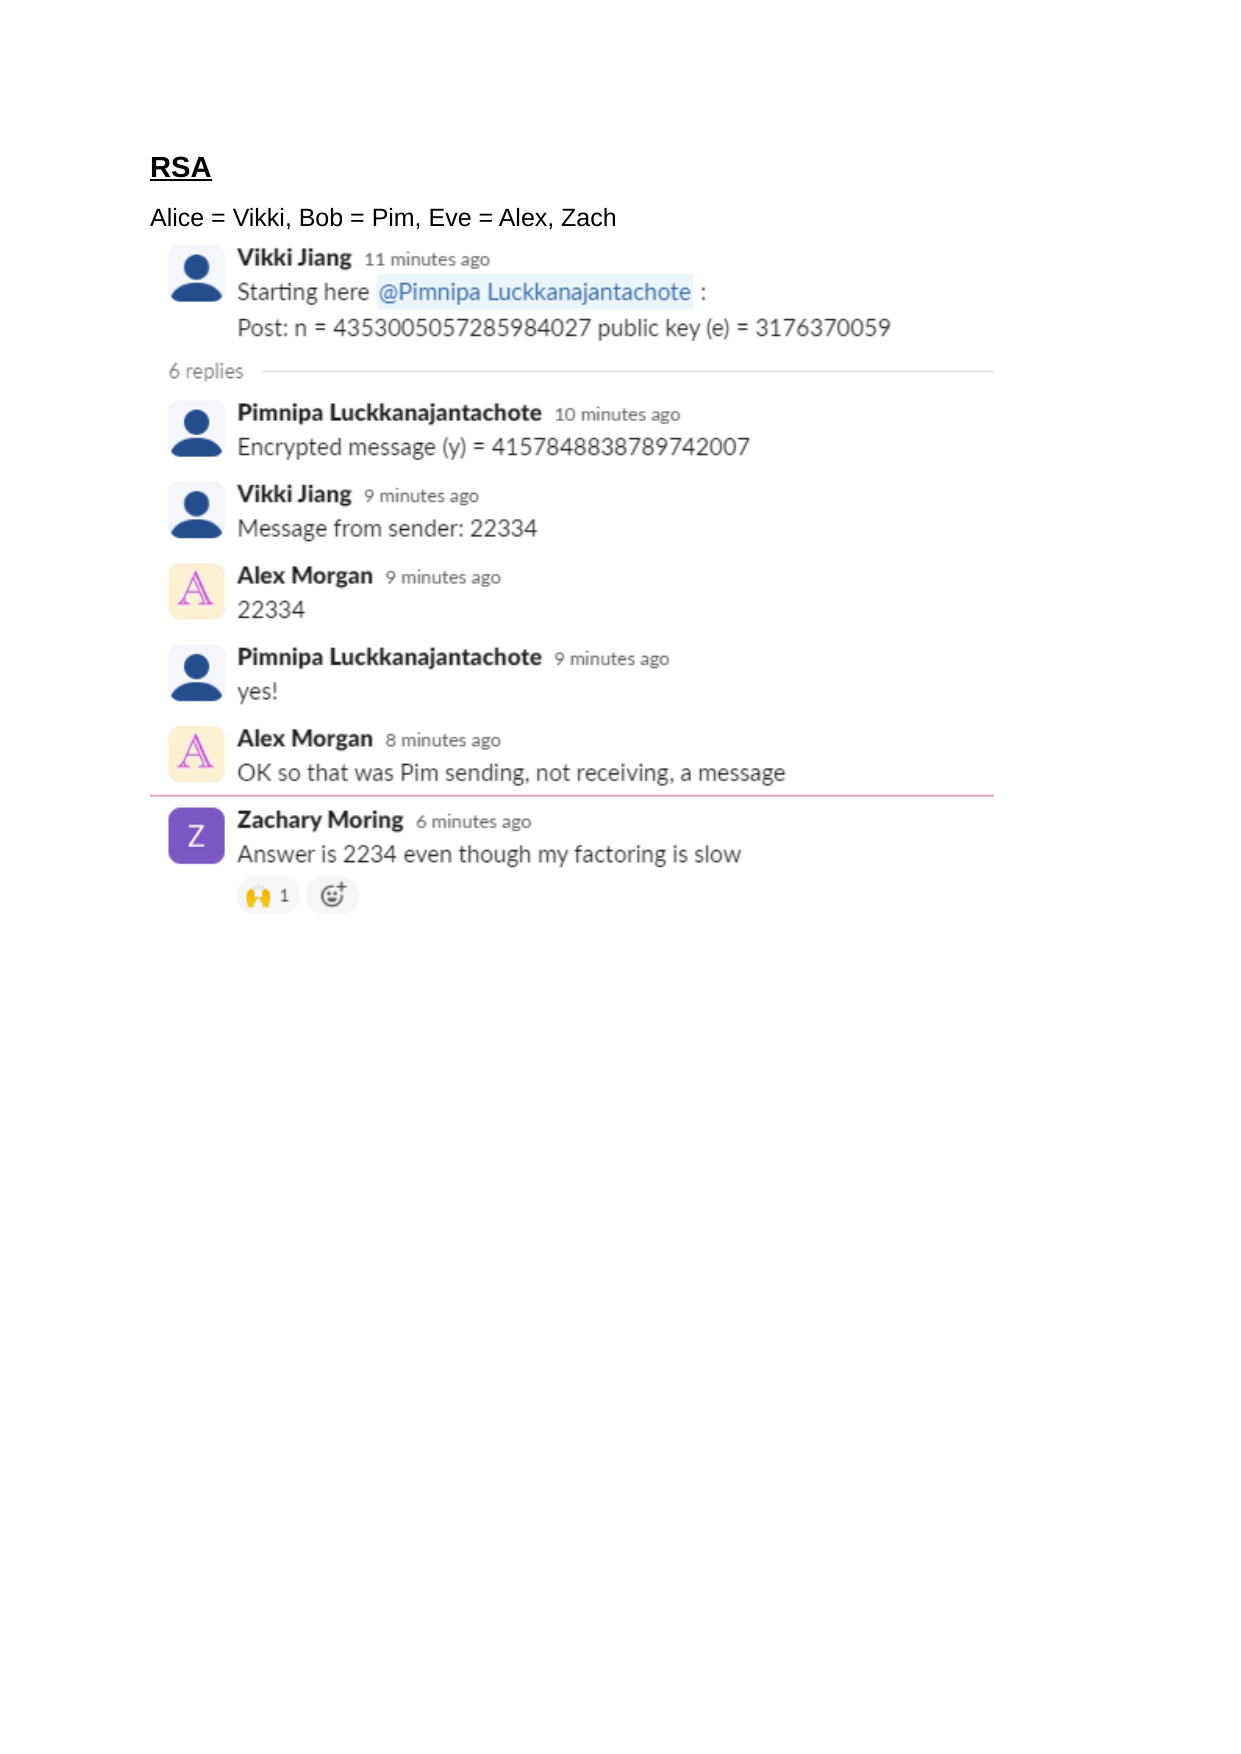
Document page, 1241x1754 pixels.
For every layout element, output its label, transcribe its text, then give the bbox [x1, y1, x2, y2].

picture [150, 233, 994, 930]
text RSA [150, 150, 1090, 183]
